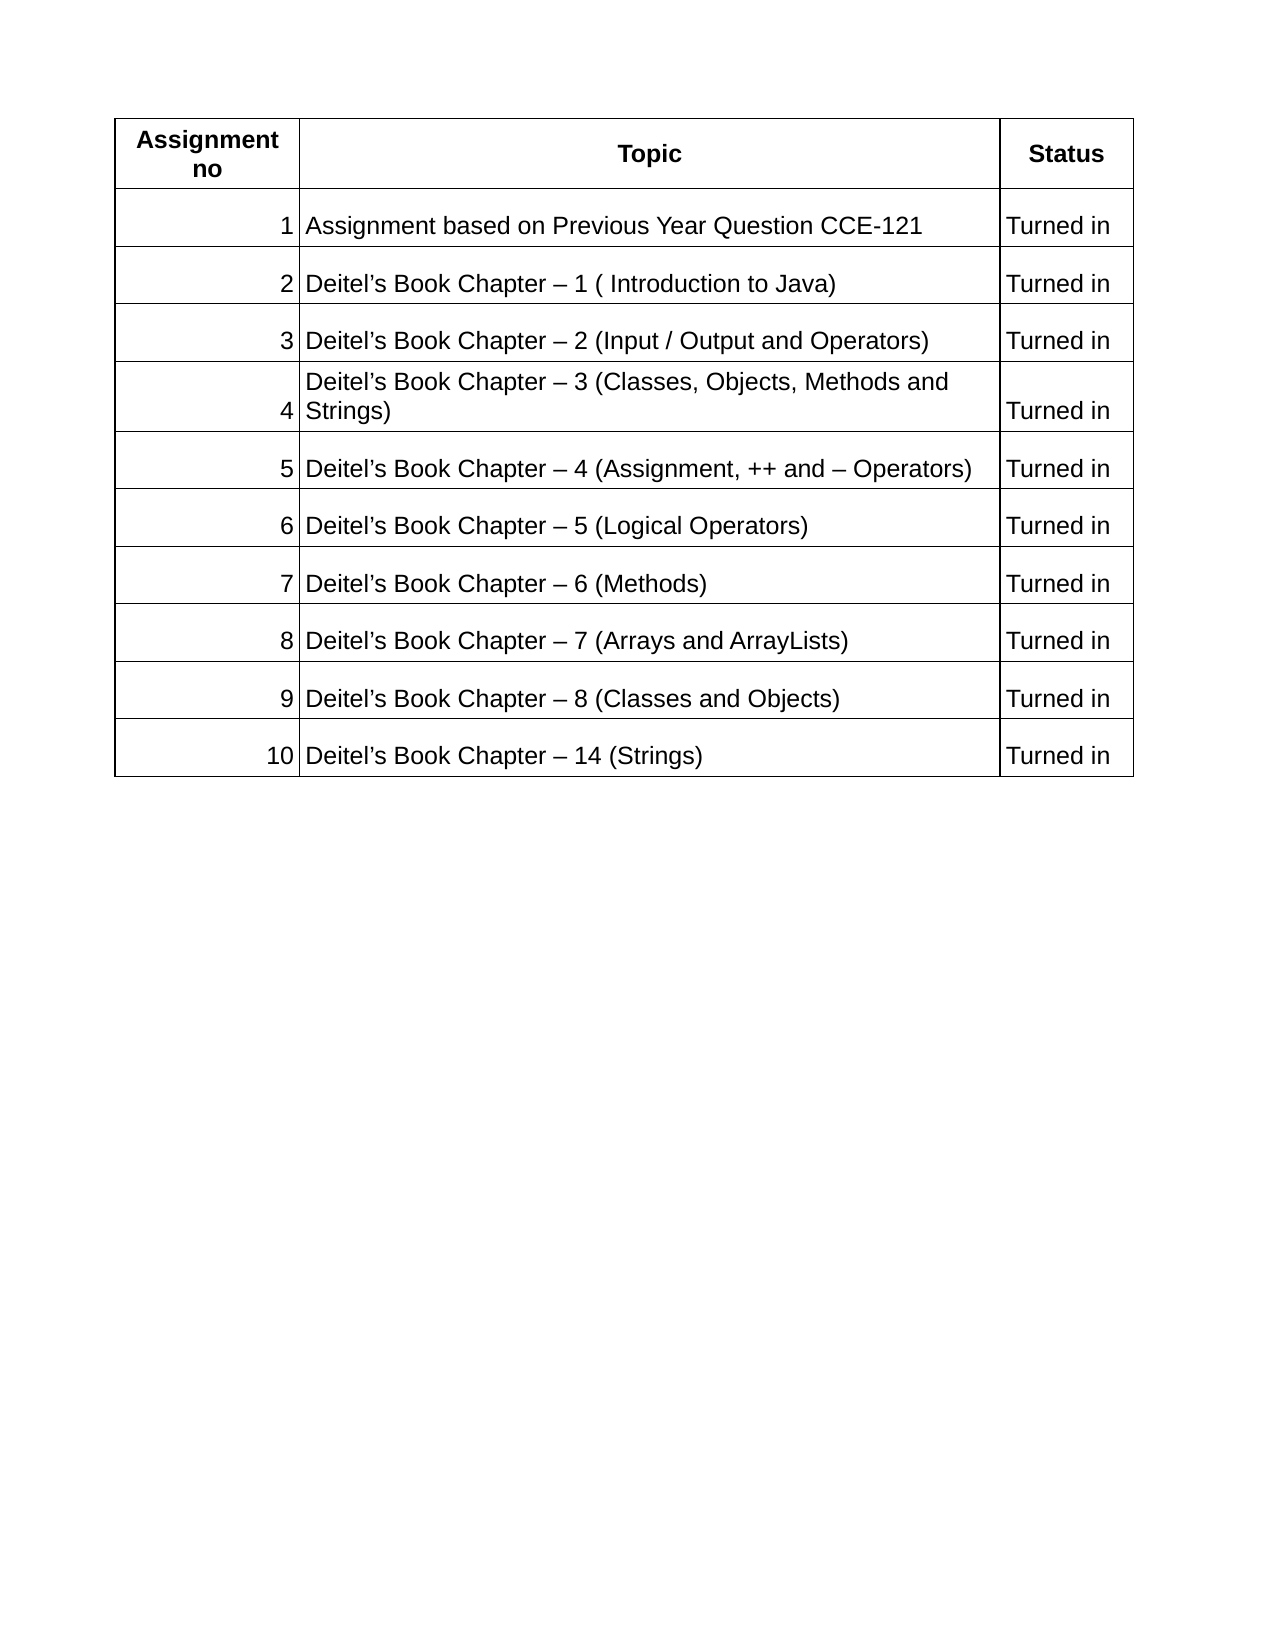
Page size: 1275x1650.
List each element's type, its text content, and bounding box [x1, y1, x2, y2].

table_header Status [1001, 119, 1133, 188]
table_cell Turned in [1001, 547, 1133, 603]
table_cell Turned in [1001, 304, 1133, 361]
table_cell 2 [116, 247, 299, 303]
table_cell 4 [116, 362, 299, 431]
table_cell Deitel’s Book Chapter – 3 (Classes, Objects, Methods and Strings) [300, 362, 999, 431]
table_cell 5 [116, 432, 299, 488]
table_cell 10 [116, 719, 299, 776]
table_cell 1 [116, 189, 299, 246]
table_cell Deitel’s Book Chapter – 6 (Methods) [300, 547, 999, 603]
table_cell Deitel’s Book Chapter – 5 (Logical Operators) [300, 489, 999, 546]
table_cell 8 [116, 604, 299, 661]
table_cell Deitel’s Book Chapter – 2 (Input / Output and Operators) [300, 304, 999, 361]
table_cell Assignment based on Previous Year Question CCE-121 [300, 189, 999, 246]
table_cell Turned in [1001, 189, 1133, 246]
table_cell Turned in [1001, 362, 1133, 431]
table_cell Turned in [1001, 719, 1133, 776]
table_cell Deitel’s Book Chapter – 4 (Assignment, ++ and – Operators) [300, 432, 999, 488]
table_cell Deitel’s Book Chapter – 7 (Arrays and ArrayLists) [300, 604, 999, 661]
table_cell 6 [116, 489, 299, 546]
table_cell 3 [116, 304, 299, 361]
table_cell Turned in [1001, 662, 1133, 718]
table_cell 9 [116, 662, 299, 718]
table_cell Deitel’s Book Chapter – 14 (Strings) [300, 719, 999, 776]
table_header Assignment no [116, 119, 299, 188]
table_cell Turned in [1001, 432, 1133, 488]
table_cell Turned in [1001, 604, 1133, 661]
table_cell Deitel’s Book Chapter – 8 (Classes and Objects) [300, 662, 999, 718]
table_cell Turned in [1001, 489, 1133, 546]
table_cell Turned in [1001, 247, 1133, 303]
table_cell 7 [116, 547, 299, 603]
table_cell Deitel’s Book Chapter – 1 ( Introduction to Java) [300, 247, 999, 303]
table_header Topic [300, 119, 999, 188]
